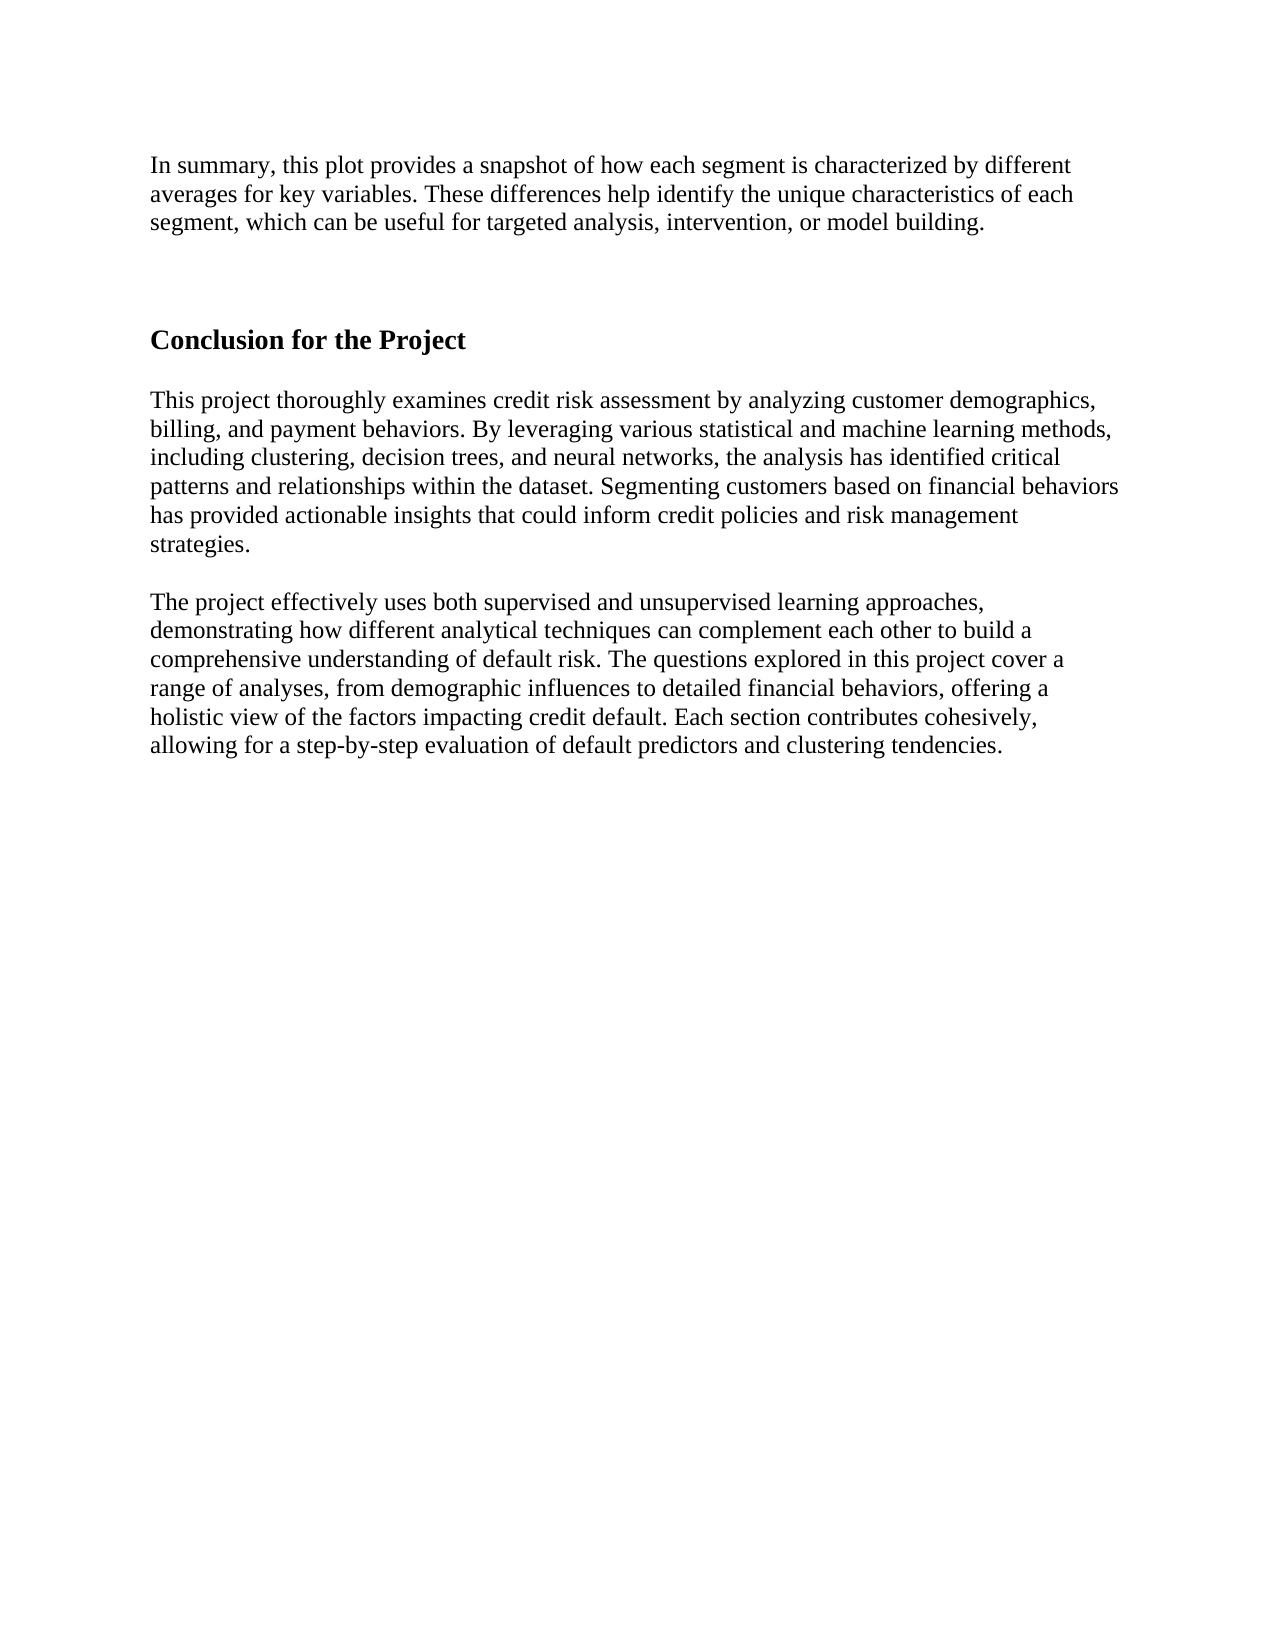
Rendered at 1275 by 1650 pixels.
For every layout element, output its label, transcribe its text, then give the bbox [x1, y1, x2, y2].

subtitle Conclusion for the Project [150, 323, 1125, 356]
text The project effectively uses both supervised and unsupervised learning approaches, demonstrating how different analytical techniques can complement each other to build a comprehensive understanding of default risk. The questions explored in this project cover a range of analyses, from demographic influences to detailed financial behaviors, offering a holistic view of the factors impacting credit default. Each section contributes cohesively, allowing for a step-by-step evaluation of default predictors and clustering tendencies. [150, 587, 1125, 759]
text This project thoroughly examines credit risk assessment by analyzing customer demographics, billing, and payment behaviors. By leveraging various statistical and machine learning methods, including clustering, decision trees, and neural networks, the analysis has identified critical patterns and relationships within the dataset. Segmenting customers based on financial behaviors has provided actionable insights that could inform credit policies and risk management strategies. [150, 385, 1125, 557]
text In summary, this plot provides a snapshot of how each segment is characterized by different averages for key variables. These differences help identify the unique characteristics of each segment, which can be useful for targeted analysis, intervention, or model building. [150, 150, 1125, 236]
